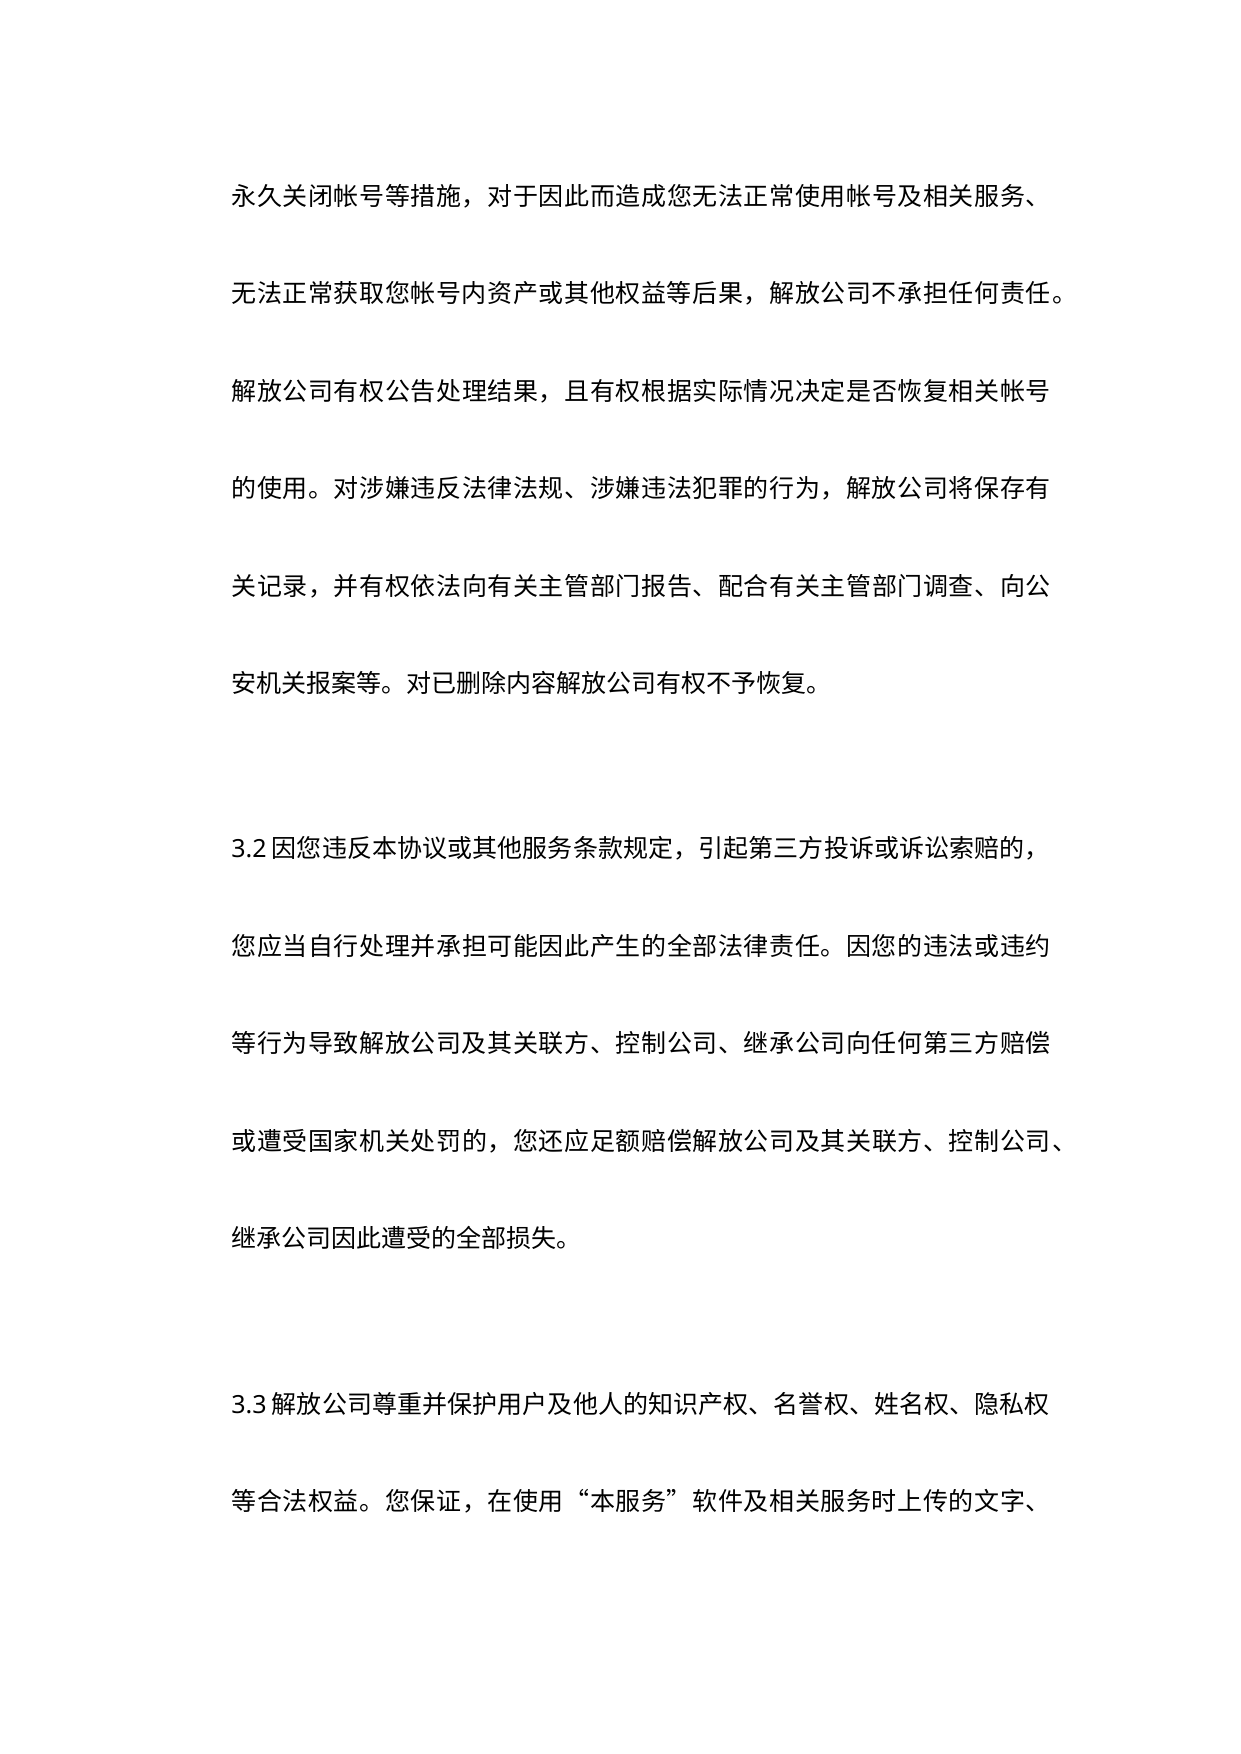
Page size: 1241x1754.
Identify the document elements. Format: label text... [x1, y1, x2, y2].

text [231, 1370, 1053, 1532]
text 3.2因您违反本协议或其他服务条款规定，引起第三方投诉或诉讼索赔的，您应当自行处理并承担可能因此产生的全部法律责任。因您的违法或违约等行为导致解放公司及其关联方、控制公司、继承公司向任何第三方赔偿或遭受国家机关处罚的，您还应足额赔偿解放公司及其关联方、控制公司、继承公司因此遭受的全部损失。 [231, 814, 1053, 1269]
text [231, 162, 1053, 714]
